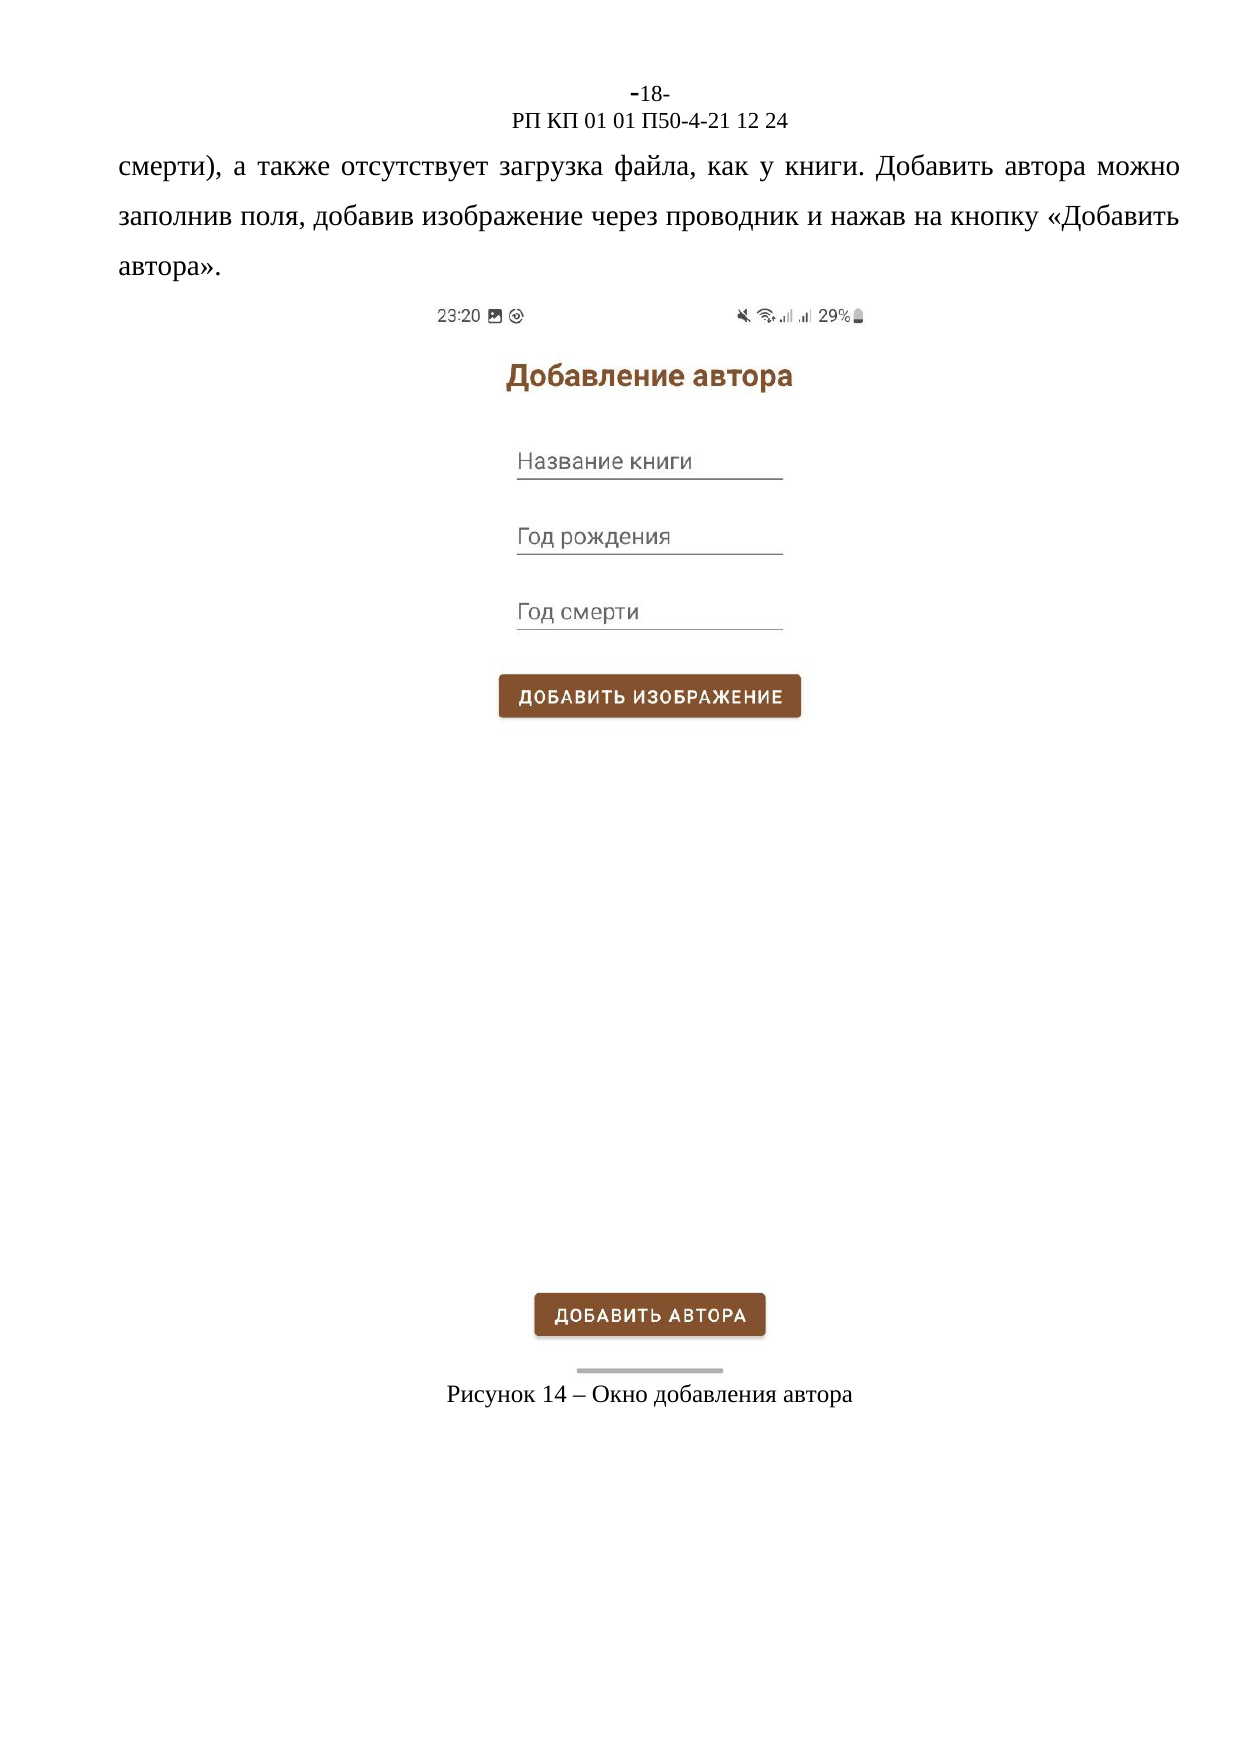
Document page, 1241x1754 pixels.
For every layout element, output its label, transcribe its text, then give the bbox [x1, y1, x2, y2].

picture [406, 298, 893, 1379]
text Рисунок 14 – Окно добавления автора [118, 1379, 1181, 1408]
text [118, 148, 1181, 282]
